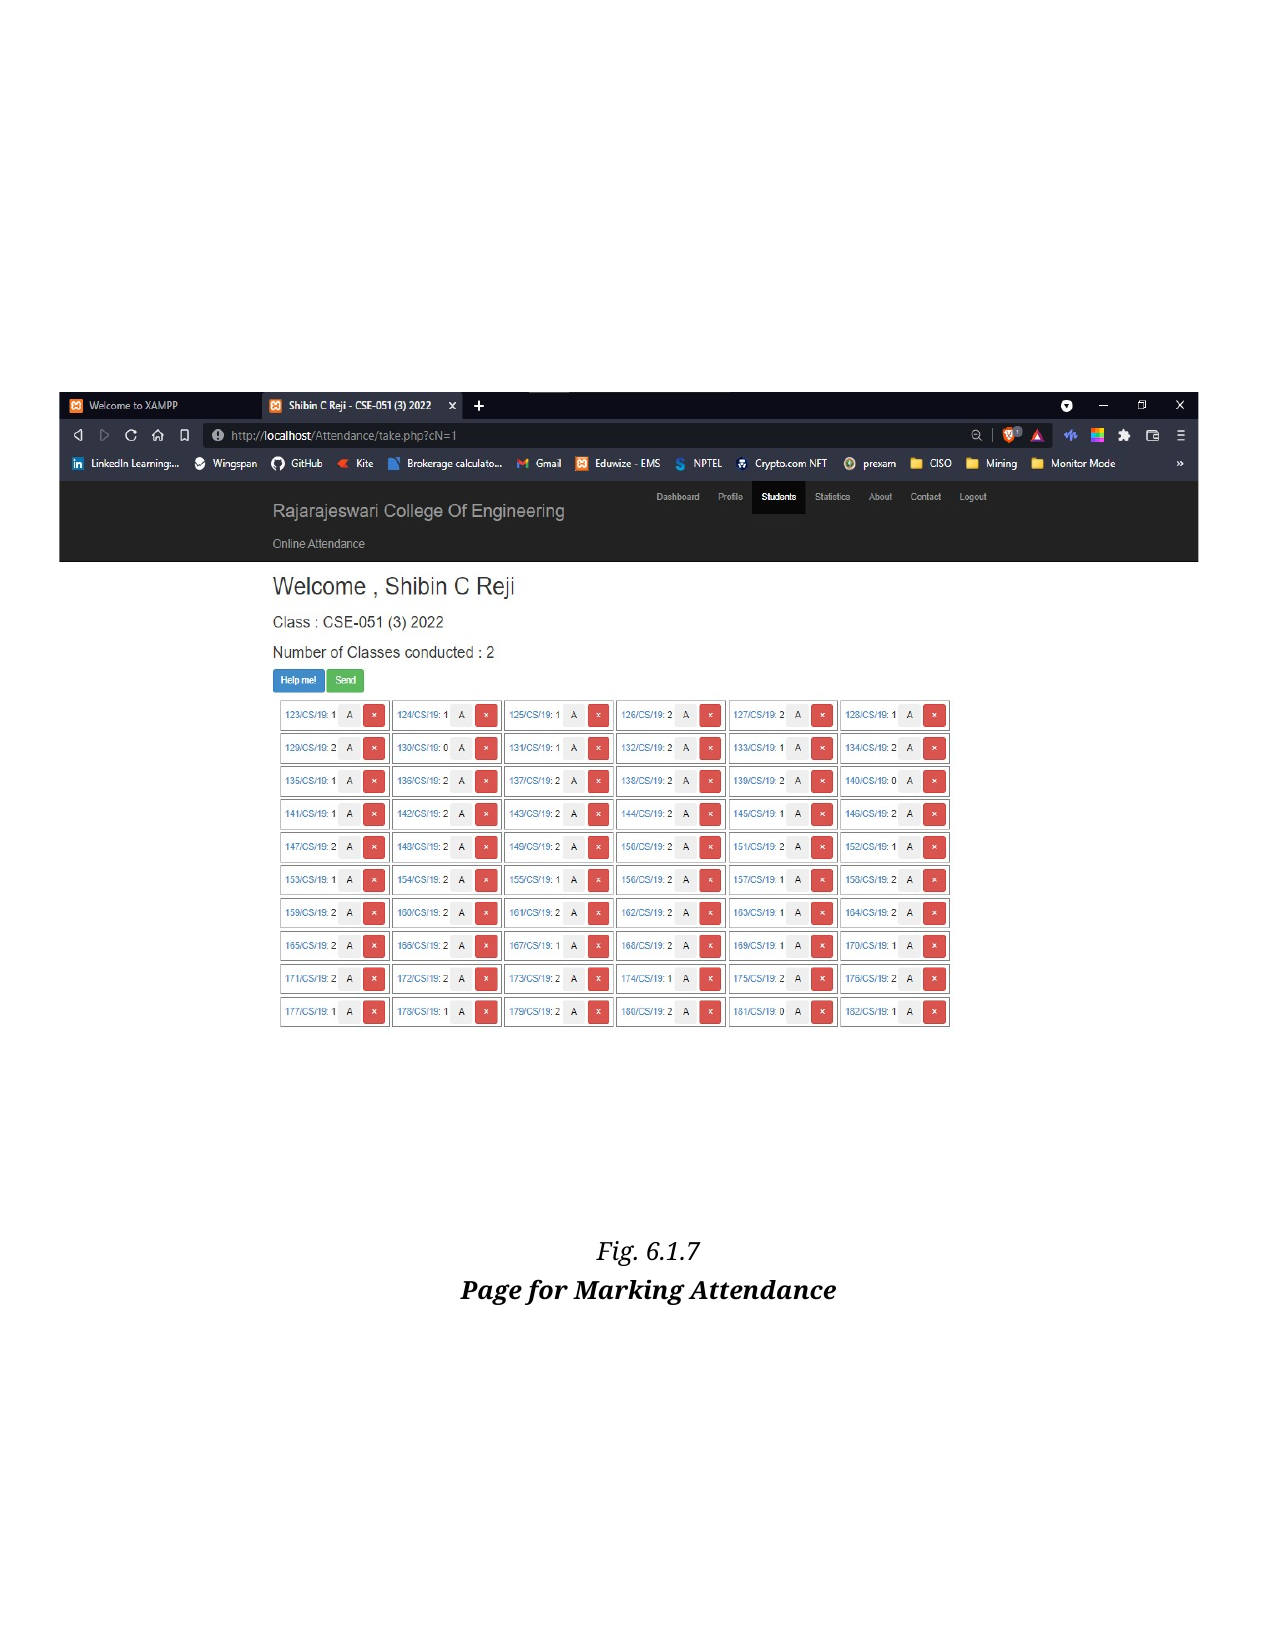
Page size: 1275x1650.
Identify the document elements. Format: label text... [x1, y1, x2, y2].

subtitle Page for Marking Attendance [78, 1273, 1218, 1307]
text Fig. 6.1.7 [78, 1234, 1218, 1268]
picture [59, 392, 1199, 1049]
